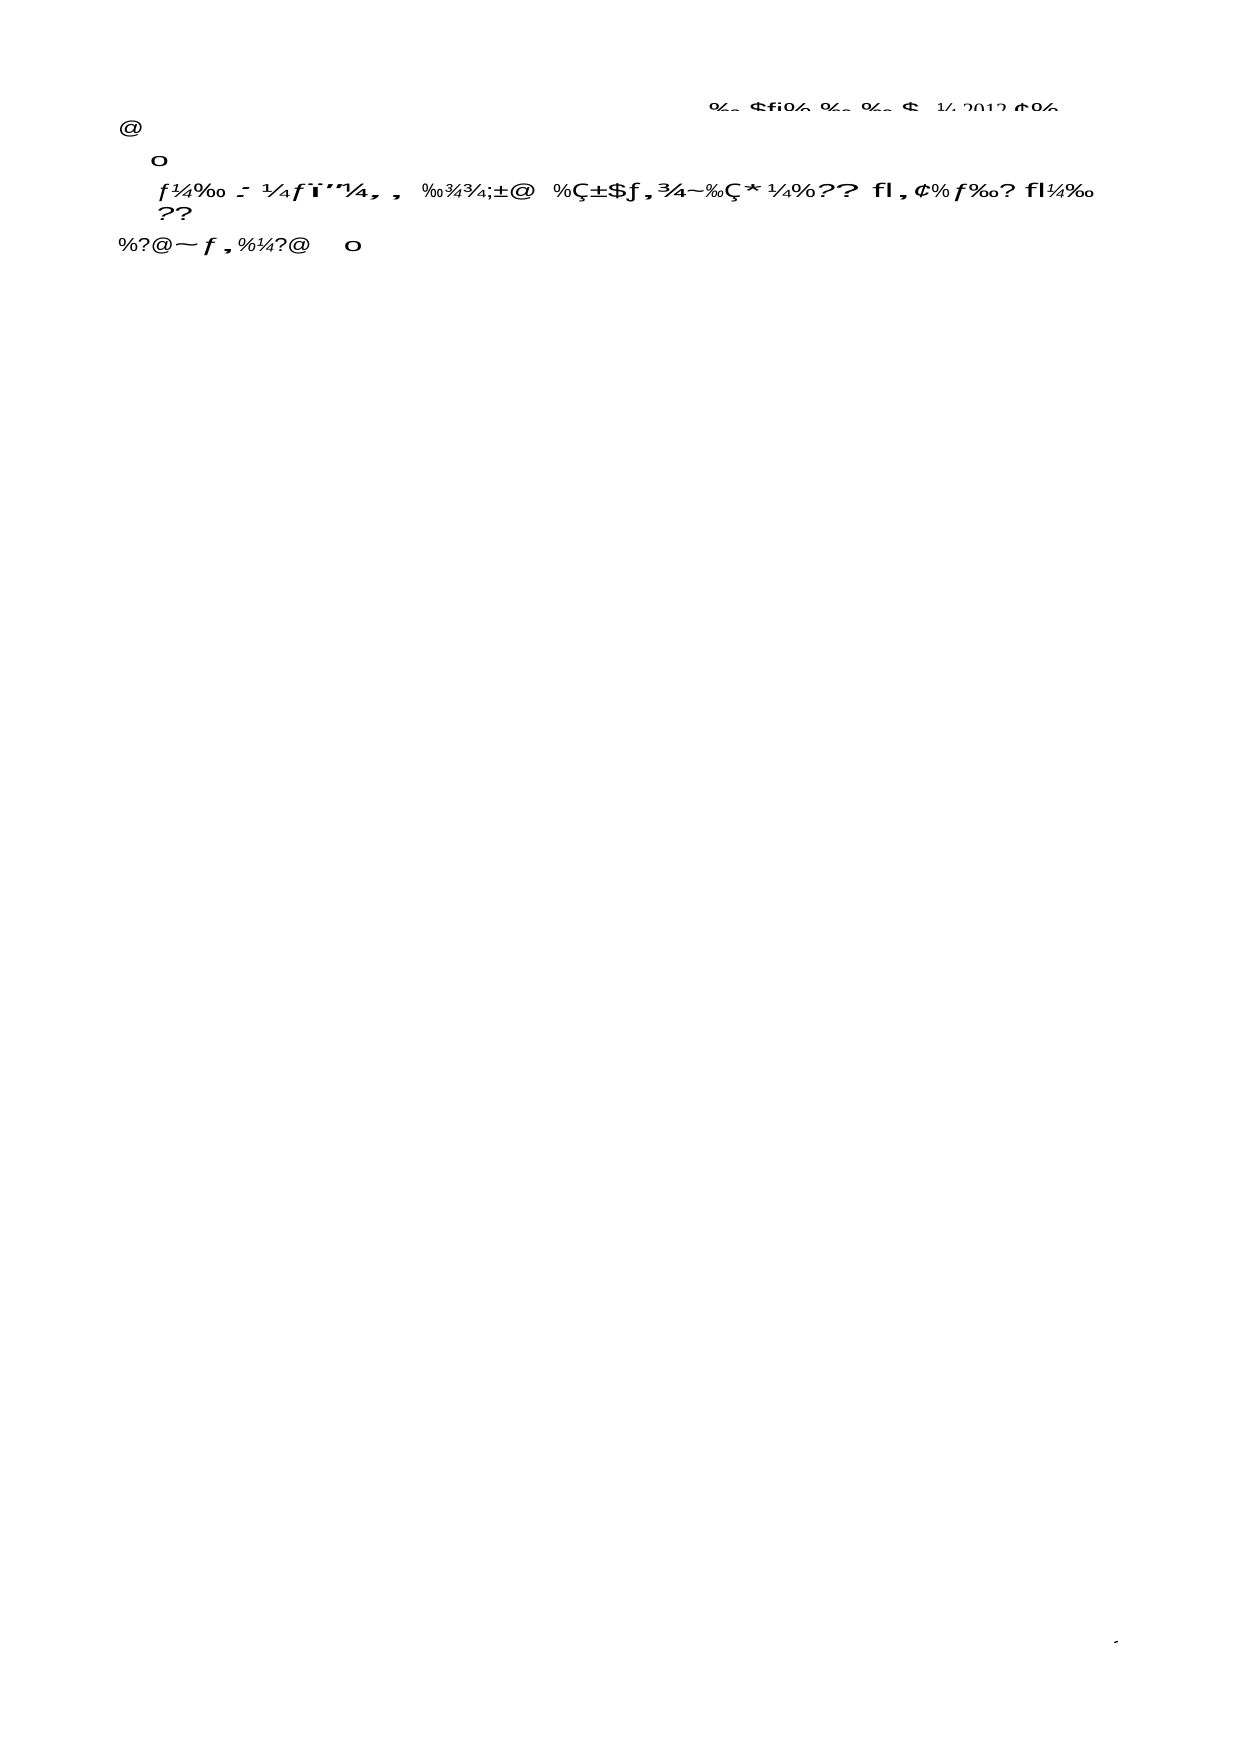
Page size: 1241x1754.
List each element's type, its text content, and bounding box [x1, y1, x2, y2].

text o [118, 149, 1134, 171]
text %?@~ƒ,%¼?@ o [118, 231, 1134, 256]
text ƒ¼‰ : ¼ƒï"¼,, ‰¾¾;±@ %Ç±$ƒ,¾~‰Ç* ¼%?? fl,¢%ƒ‰? fl¼‰ ?? [155, 177, 1134, 224]
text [118, 117, 1134, 138]
